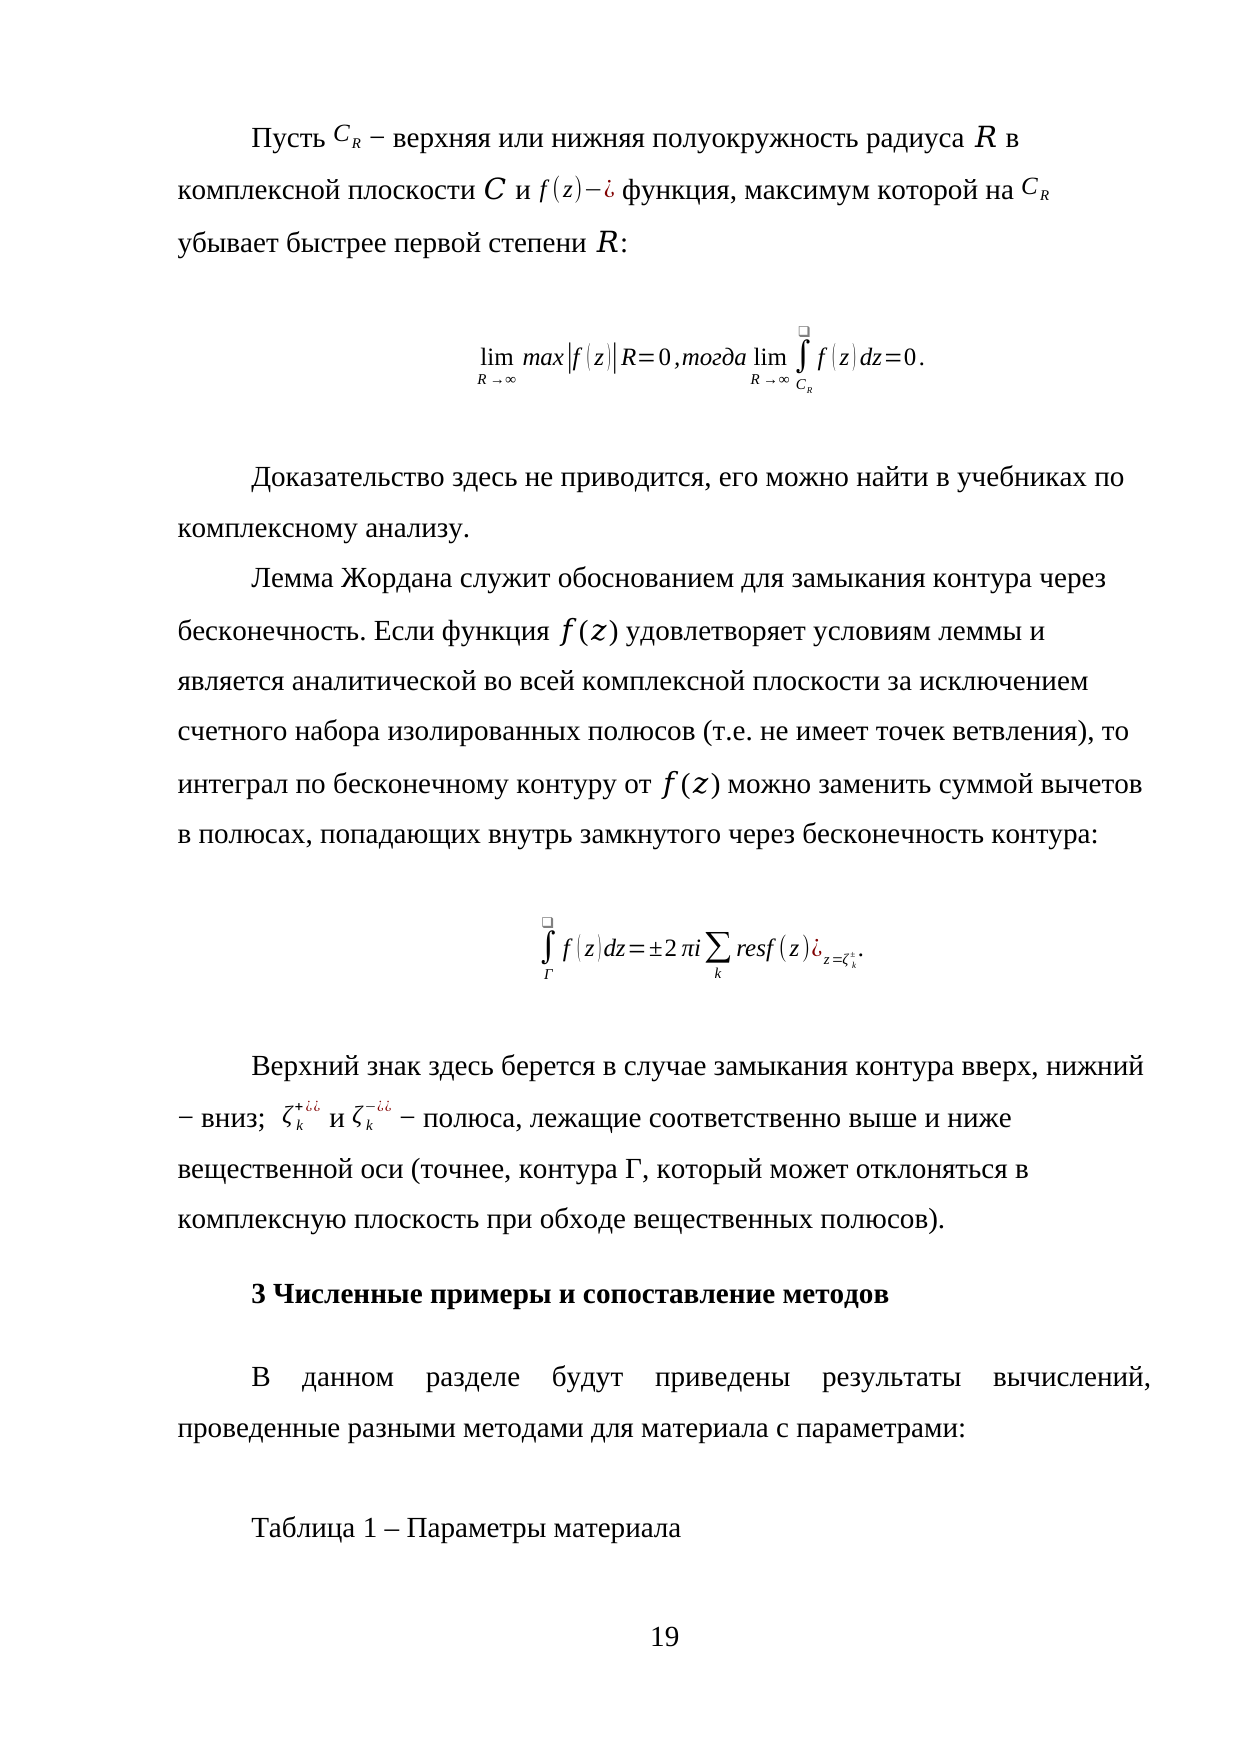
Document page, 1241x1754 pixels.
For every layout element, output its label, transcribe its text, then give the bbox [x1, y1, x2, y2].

text Верхний знак здесь берется в случае замыкания контура вверх, нижний − вниз; и − полюса, лежащие соответственно выше и ниже вещественной оси (точнее, контура Г, который может отклоняться в комплексную плоскость при обходе вещественных полюсов). [177, 1048, 1152, 1235]
text Таблица 1 – Параметры материала [177, 1511, 1152, 1544]
text В данном разделе будут приведены результаты вычислений, проведенные разными методами для материала с параметрами: [177, 1359, 1152, 1443]
text Лемма Жордана служит обоснованием для замыкания контура через бесконечность. Если функция 𝑓(𝑧) удовлетворяет условиям леммы и является аналитической во всей комплексной плоскости за исключением счетного набора изолированных полюсов (т.е. не имеет точек ветвления), то интеграл по бесконечному контуру от 𝑓(𝑧) можно заменить суммой вычетов в полюсах, попадающих внутрь замкнутого через бесконечность контура: [177, 560, 1152, 850]
text Пусть − верхняя или нижняя полуокружность радиуса 𝑅 в комплексной плоскости 𝐶 и функция, максимум которой на убывает быстрее первой степени 𝑅: [177, 118, 1152, 259]
text Доказательство здесь не приводится, его можно найти в учебниках по комплексному анализу. [177, 459, 1152, 543]
subtitle 3 Численные примеры и сопоставление методов [177, 1277, 1152, 1310]
